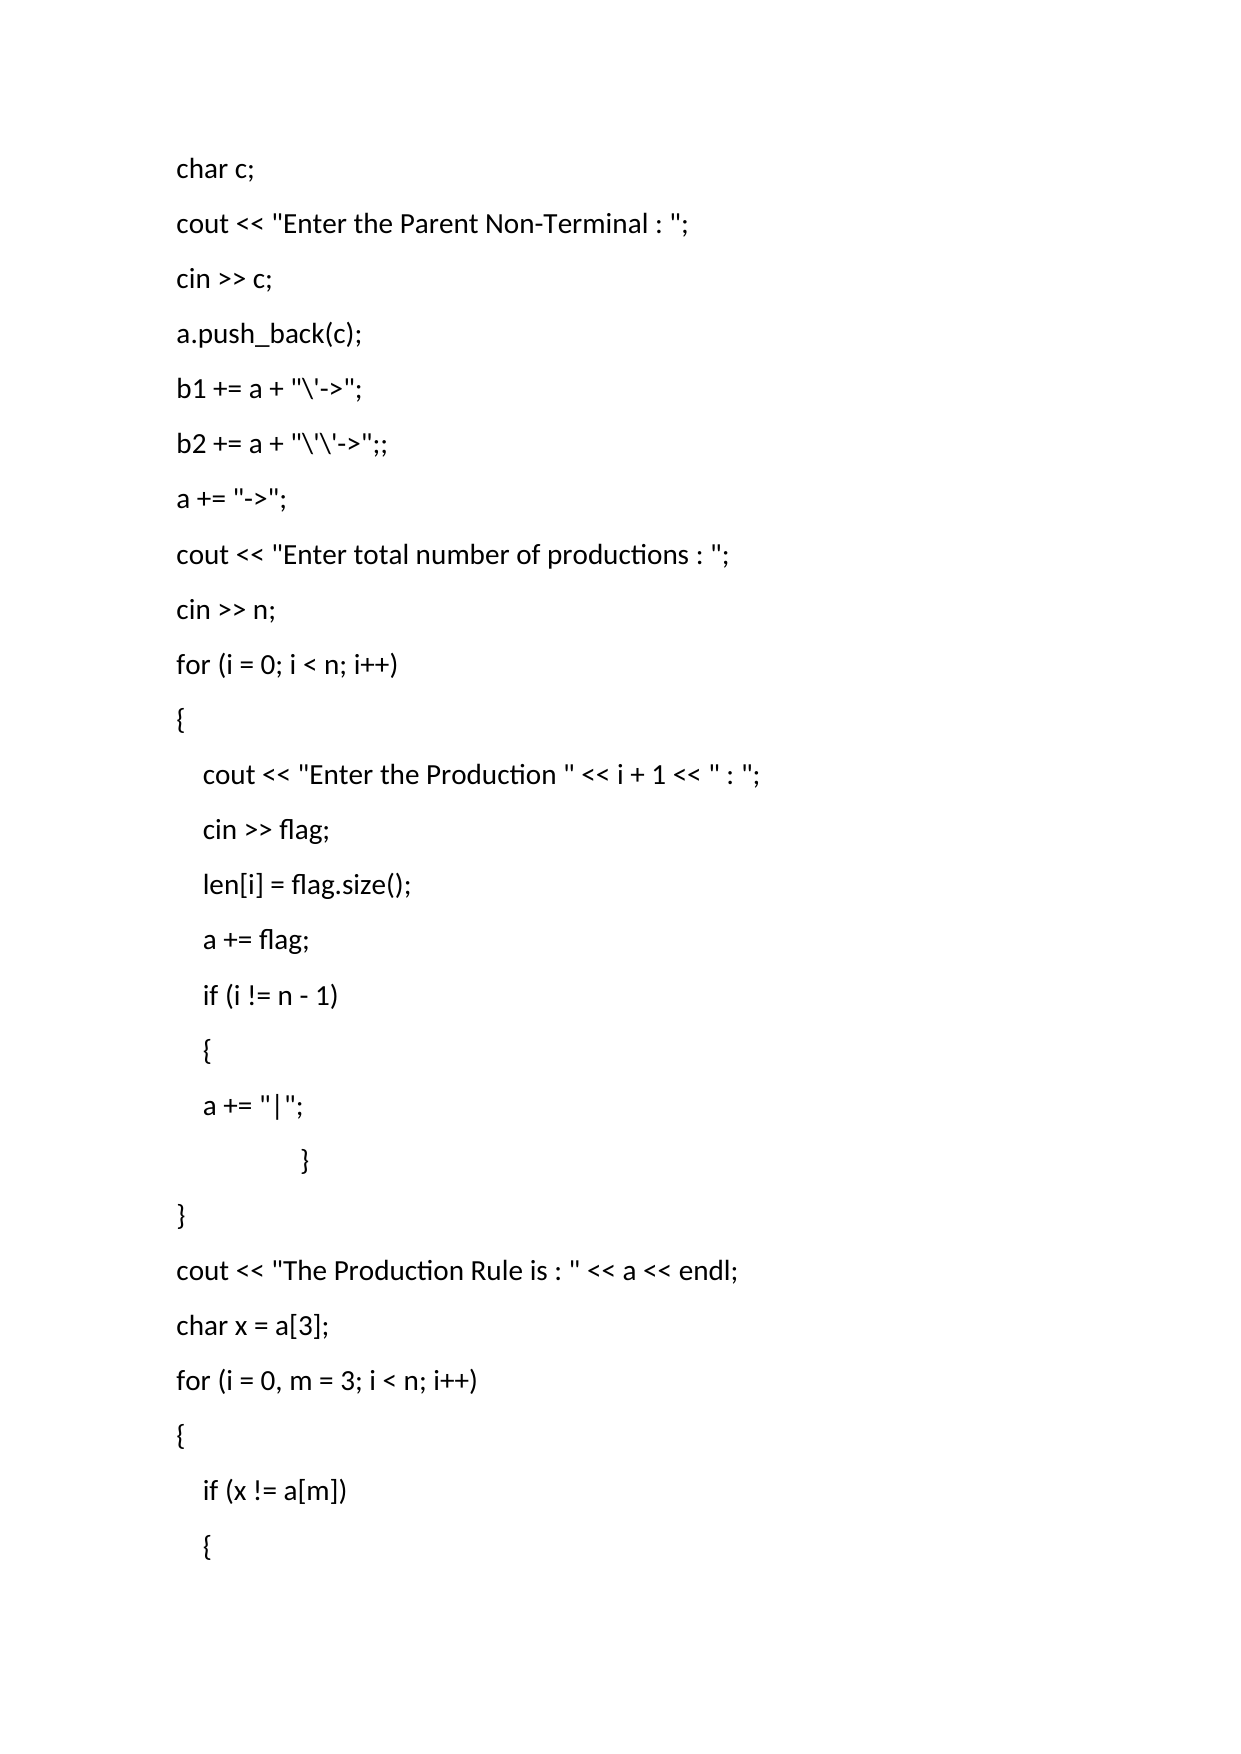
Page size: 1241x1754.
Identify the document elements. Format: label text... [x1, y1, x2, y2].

text if (x != a[m]) [150, 1472, 1090, 1508]
text { [150, 1528, 1090, 1563]
text for (i = 0; i < n; i++) [150, 646, 1090, 682]
text { [150, 701, 1090, 737]
text char c; [150, 150, 1090, 186]
text b2 += a + "\'\'->";; [150, 426, 1090, 461]
text cout << "The Production Rule is : " << a << endl; [150, 1252, 1090, 1288]
text a.push_back(c); [150, 315, 1090, 351]
text cout << "Enter total number of productions : "; [150, 536, 1090, 571]
text if (i != n - 1) [150, 977, 1090, 1012]
text } [150, 1197, 1090, 1233]
text char x = a[3]; [150, 1307, 1090, 1343]
text a += flag; [150, 921, 1090, 957]
text cout << "Enter the Parent Non-Terminal : "; [150, 205, 1090, 241]
text } [150, 1142, 1090, 1177]
text cin >> n; [150, 591, 1090, 626]
text { [150, 1032, 1090, 1067]
text { [150, 1417, 1090, 1453]
text for (i = 0, m = 3; i < n; i++) [150, 1362, 1090, 1398]
text len[i] = flag.size(); [150, 866, 1090, 902]
text cout << "Enter the Production " << i + 1 << " : "; [150, 756, 1090, 792]
text cin >> c; [150, 260, 1090, 296]
text a += "->"; [150, 481, 1090, 516]
text b1 += a + "\'->"; [150, 370, 1090, 406]
text cin >> flag; [150, 811, 1090, 847]
text a += "|"; [150, 1087, 1090, 1122]
